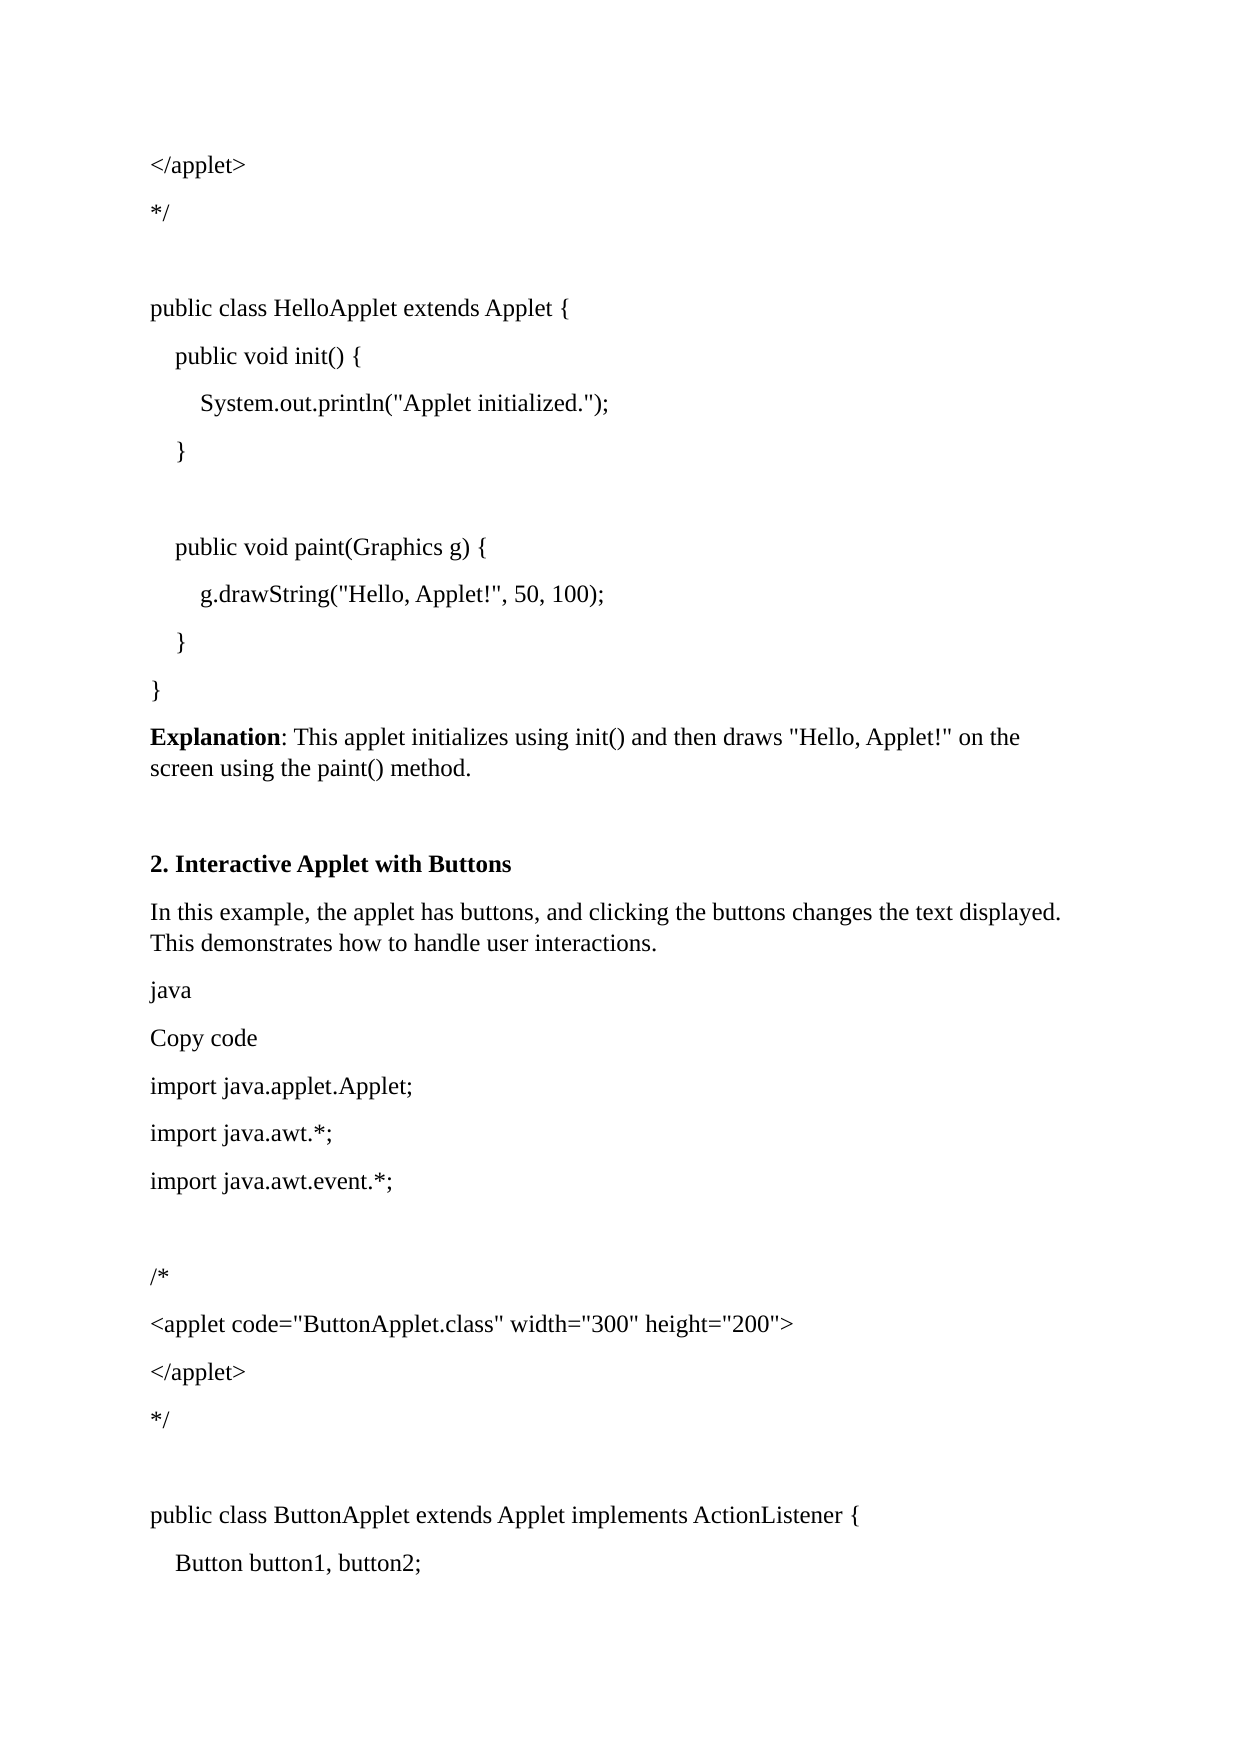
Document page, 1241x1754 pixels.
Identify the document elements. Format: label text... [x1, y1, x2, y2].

text In this example, the applet has buttons, and clicking the buttons changes the text displayed. This demonstrates how to handle user interactions. [150, 897, 1090, 956]
text </applet> [150, 1357, 1090, 1386]
text */ [150, 198, 1090, 226]
text } [150, 675, 1090, 703]
text Button button1, button2; [150, 1548, 1090, 1577]
text public void paint(Graphics g) { [150, 532, 1090, 560]
text g.drawString("Hello, Applet!", 50, 100); [150, 579, 1090, 608]
text </applet> [150, 150, 1090, 179]
text } [150, 627, 1090, 656]
text /* [150, 1262, 1090, 1290]
text public class ButtonApplet extends Applet implements ActionListener { [150, 1500, 1090, 1529]
text import java.applet.Applet; [150, 1071, 1090, 1099]
text Copy code [150, 1023, 1090, 1052]
text */ [150, 1405, 1090, 1433]
text import java.awt.*; [150, 1118, 1090, 1147]
text java [150, 975, 1090, 1004]
text public void init() { [150, 341, 1090, 369]
text <applet code="ButtonApplet.class" width="300" height="200"> [150, 1309, 1090, 1338]
text import java.awt.event.*; [150, 1166, 1090, 1195]
text 2. Interactive Applet with Buttons [150, 849, 1090, 878]
text } [150, 436, 1090, 465]
text System.out.println("Applet initialized."); [150, 388, 1090, 417]
text Explanation: This applet initializes using init() and then draws "Hello, Applet!" on the screen using the paint() method. [150, 722, 1090, 782]
text public class HelloApplet extends Applet { [150, 293, 1090, 322]
